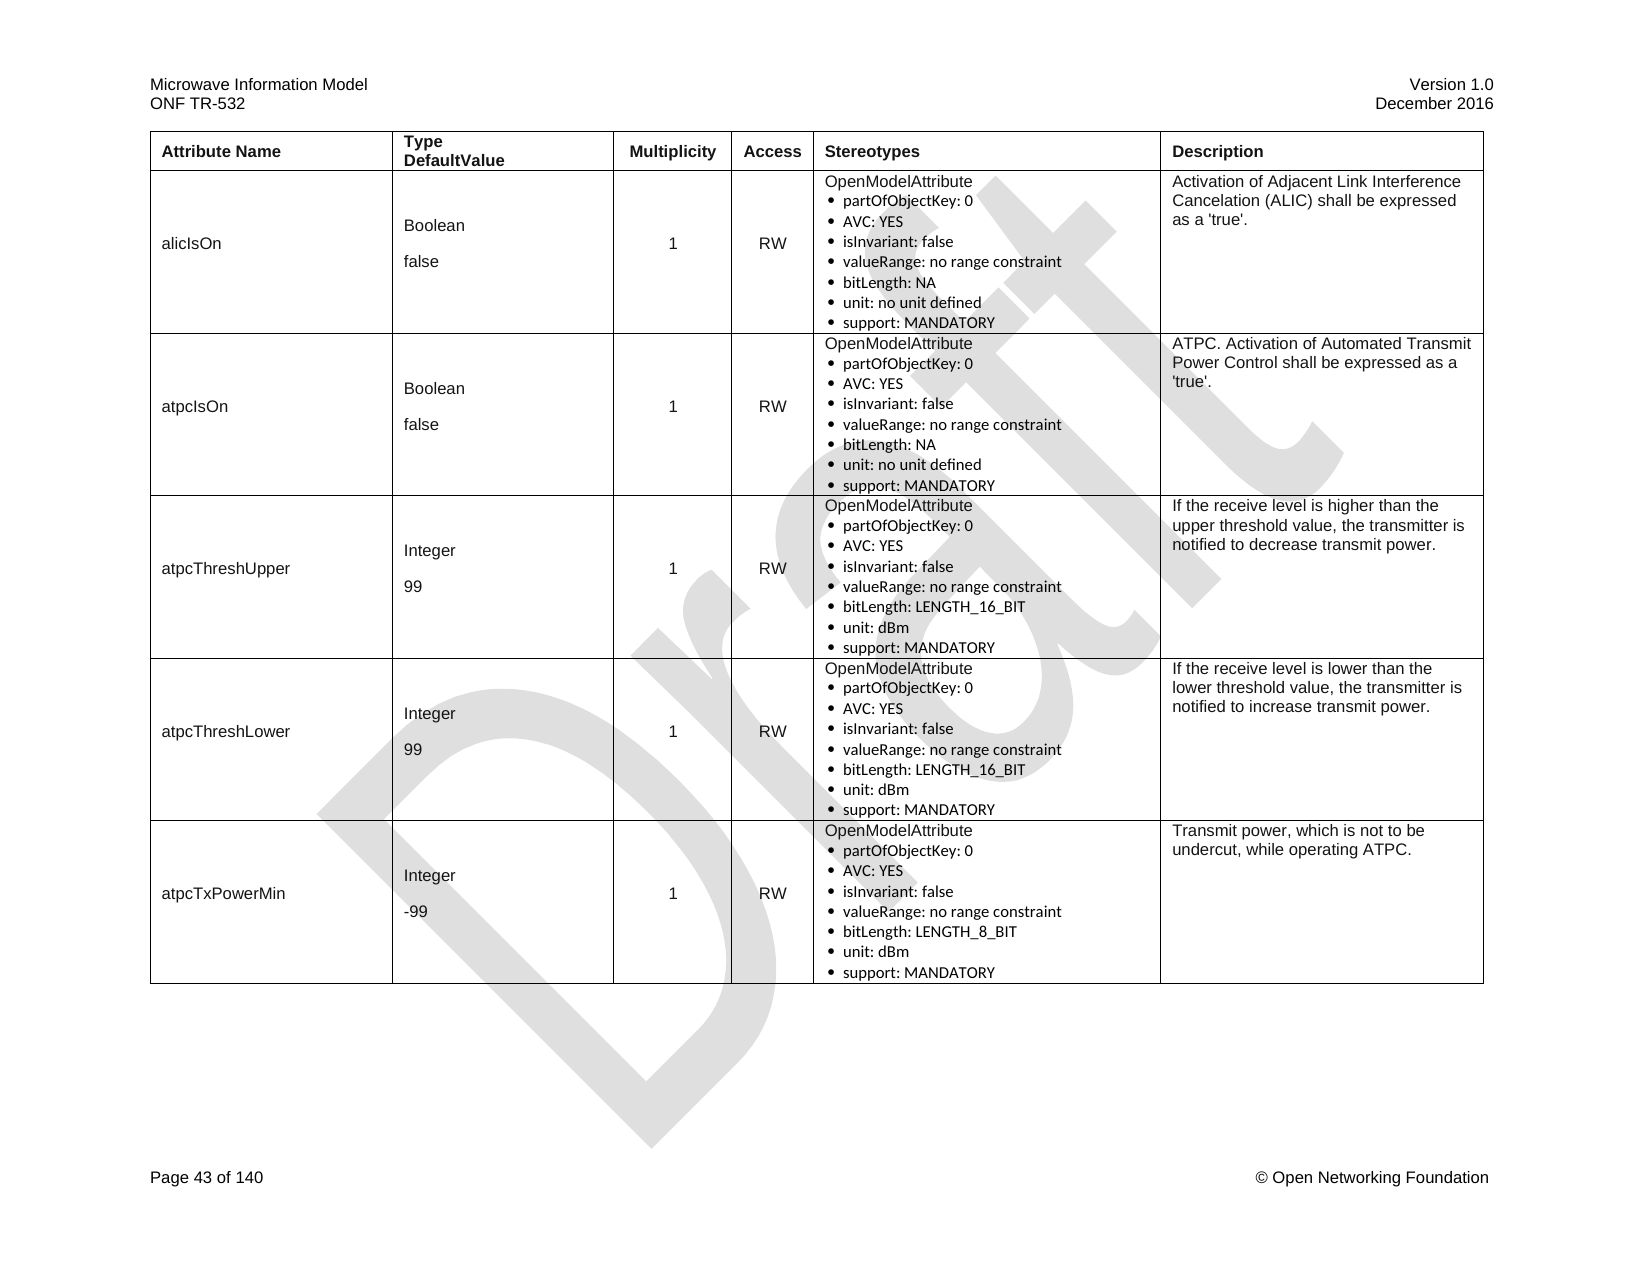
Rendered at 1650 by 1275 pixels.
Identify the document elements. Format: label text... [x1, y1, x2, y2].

table_cell atpcThreshUpper [151, 496, 392, 658]
table_cell ATPC. Activation of Automated Transmit Power Control shall be expressed as a 'true'. [1161, 334, 1483, 495]
table_cell Boolean false [393, 171, 613, 333]
table_cell OpenModelAttribute partOfObjectKey: 0 AVC: YES isInvariant: false valueRange: no range constraint bitLength: LENGTH_16_BIT unit: dBm support: MANDATORY [814, 496, 1160, 658]
table_cell atpcTxPowerMin [151, 821, 392, 982]
table_header Attribute Name [151, 132, 392, 170]
table_header Access [732, 132, 813, 170]
table_cell Integer 99 [393, 496, 613, 658]
table_cell RW [732, 496, 813, 658]
table_cell If the receive level is lower than the lower threshold value, the transmitter is notified to increase transmit power. [1161, 659, 1483, 820]
table_cell atpcIsOn [151, 334, 392, 495]
table_header Stereotypes [814, 132, 1160, 170]
table_cell RW [732, 821, 813, 982]
table_cell 1 [614, 334, 731, 495]
table_header Description [1161, 132, 1483, 170]
table_cell If the receive level is higher than the upper threshold value, the transmitter is notified to decrease transmit power. [1161, 496, 1483, 658]
table_header Multiplicity [614, 132, 731, 170]
table_cell 1 [614, 496, 731, 658]
table_cell OpenModelAttribute partOfObjectKey: 0 AVC: YES isInvariant: false valueRange: no range constraint bitLength: LENGTH_16_BIT unit: dBm support: MANDATORY [814, 659, 1160, 820]
table_cell Transmit power, which is not to be undercut, while operating ATPC. [1161, 821, 1483, 982]
table_cell Integer 99 [393, 659, 613, 820]
table_cell 1 [614, 821, 731, 982]
table_cell Boolean false [393, 334, 613, 495]
table_cell RW [732, 659, 813, 820]
table_cell atpcThreshLower [151, 659, 392, 820]
table_cell RW [732, 171, 813, 333]
table_cell Integer -99 [393, 821, 613, 982]
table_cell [814, 171, 1160, 333]
table_cell OpenModelAttribute partOfObjectKey: 0 AVC: YES isInvariant: false valueRange: no range constraint bitLength: LENGTH_8_BIT unit: dBm support: MANDATORY [814, 821, 1160, 982]
table_cell Activation of Adjacent Link Interference Cancelation (ALIC) shall be expressed as a 'true'. [1161, 171, 1483, 333]
table_header Type DefaultValue [393, 132, 613, 170]
table_cell RW [732, 334, 813, 495]
table_cell 1 [614, 659, 731, 820]
table_cell 1 [614, 171, 731, 333]
table_cell alicIsOn [151, 171, 392, 333]
